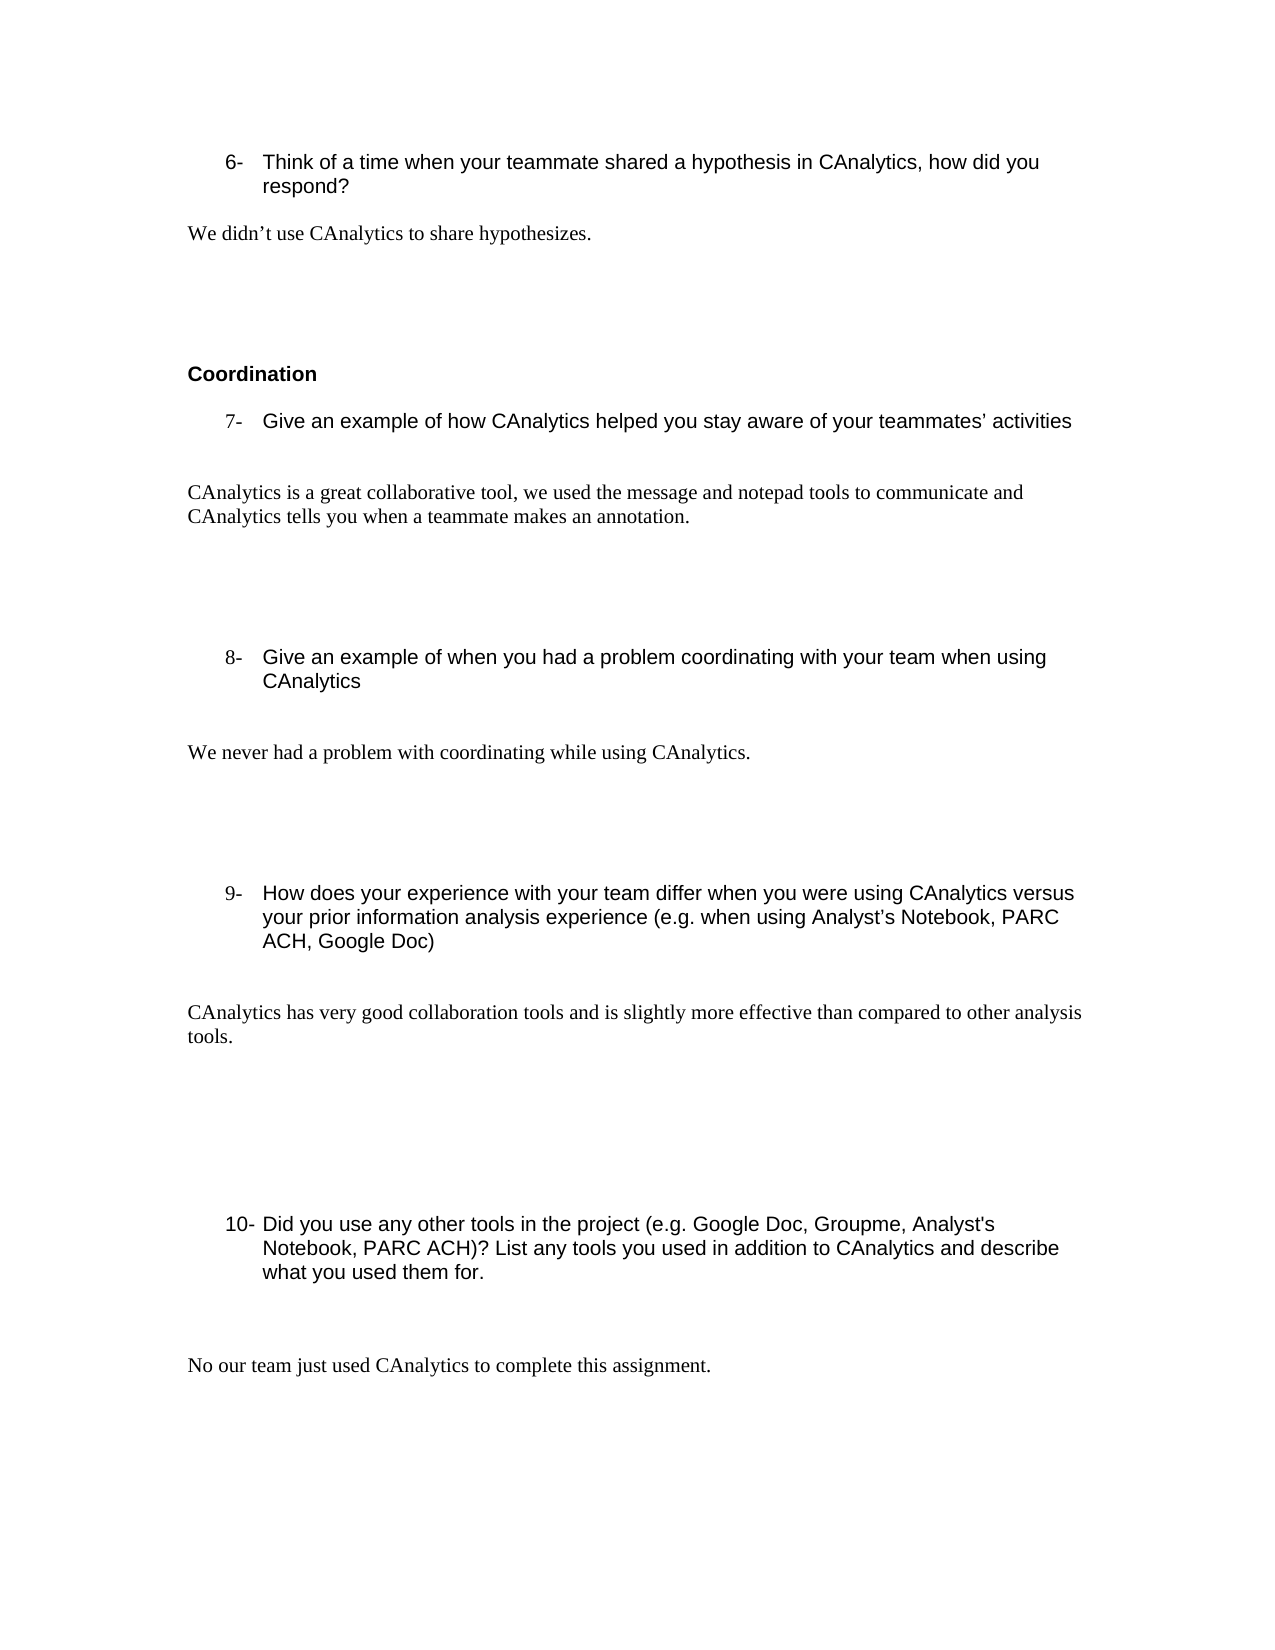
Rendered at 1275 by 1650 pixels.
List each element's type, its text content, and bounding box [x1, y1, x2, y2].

list Did you use any other tools in the project (e.g. Google Doc, Groupme, Analyst's Notebook, PARC ACH)? List any tools you used in addition to CAnalytics and describe what you used them for. [225, 1212, 1087, 1283]
text We didn’t use CAnalytics to share hypothesizes. [187, 221, 1087, 245]
text CAnalytics is a great collaborative tool, we used the message and notepad tools to communicate and CAnalytics tells you when a teammate makes an annotation. [187, 480, 1087, 528]
list How does your experience with your team differ when you were using CAnalytics versus your prior information analysis experience (e.g. when using Analyst’s Notebook, PARC ACH, Google Doc) [225, 881, 1087, 953]
text CAnalytics has very good collaboration tools and is slightly more effective than compared to other analysis tools. [187, 999, 1087, 1048]
list Give an example of how CAnalytics helped you stay aware of your teammates’ activities [225, 409, 1087, 433]
list Give an example of when you had a problem coordinating with your team when using CAnalytics [225, 645, 1087, 693]
text No our team just used CAnalytics to complete this assignment. [187, 1353, 1087, 1377]
list Think of a time when your teammate shared a hypothesis in CAnalytics, how did you respond? [225, 150, 1087, 198]
text We never had a problem with coordinating while using CAnalytics. [187, 740, 1087, 764]
text Coordination [187, 362, 1087, 386]
